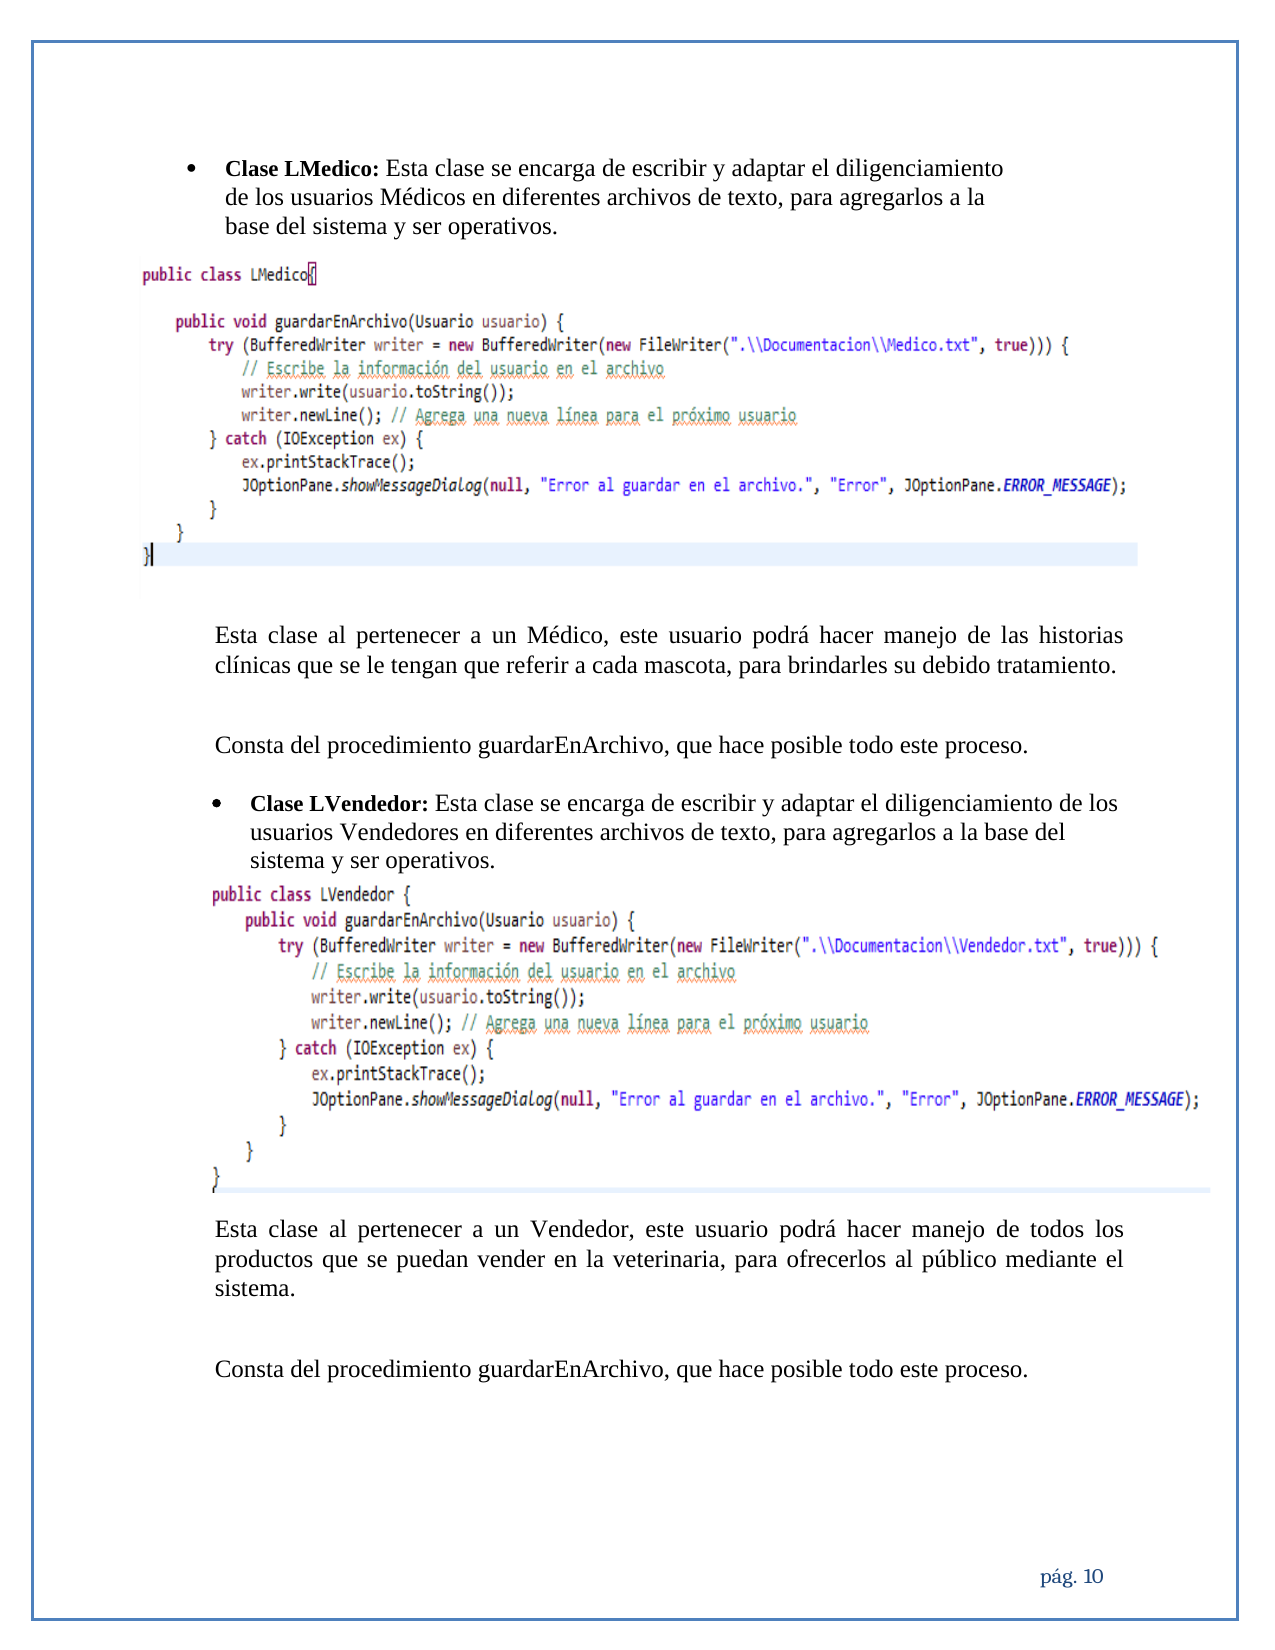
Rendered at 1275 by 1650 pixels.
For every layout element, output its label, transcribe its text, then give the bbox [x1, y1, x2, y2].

text Consta del procedimiento guardarEnArchivo, que hace posible todo este proceso. [139, 730, 1137, 759]
text Esta clase al pertenecer a un Médico, este usuario podrá hacer manejo de las historias clínicas que se le tengan que referir a cada mascota, para brindarles su debido tratamiento. [214, 620, 1125, 678]
picture [139, 256, 1138, 599]
list Clase LMedico: Esta clase se encarga de escribir y adaptar el diligenciamiento de los usuarios Médicos en diferentes archivos de texto, para agregarlos a la base del sistema y ser operativos. [187, 153, 1020, 240]
text Consta del procedimiento guardarEnArchivo, que hace posible todo este proceso. [139, 1354, 1137, 1383]
text pág. 10 [1039, 1564, 1137, 1588]
list Clase LVendedor: Esta clase se encarga de escribir y adaptar el diligenciamiento de los usuarios Vendedores en diferentes archivos de texto, para agregarlos a la base del sistema y ser operativos. [212, 788, 1137, 874]
text Esta clase al pertenecer a un Vendedor, este usuario podrá hacer manejo de todos los productos que se puedan vender en la veterinaria, para ofrecerlos al público mediante el sistema. [214, 1214, 1125, 1302]
picture [212, 874, 1211, 1193]
